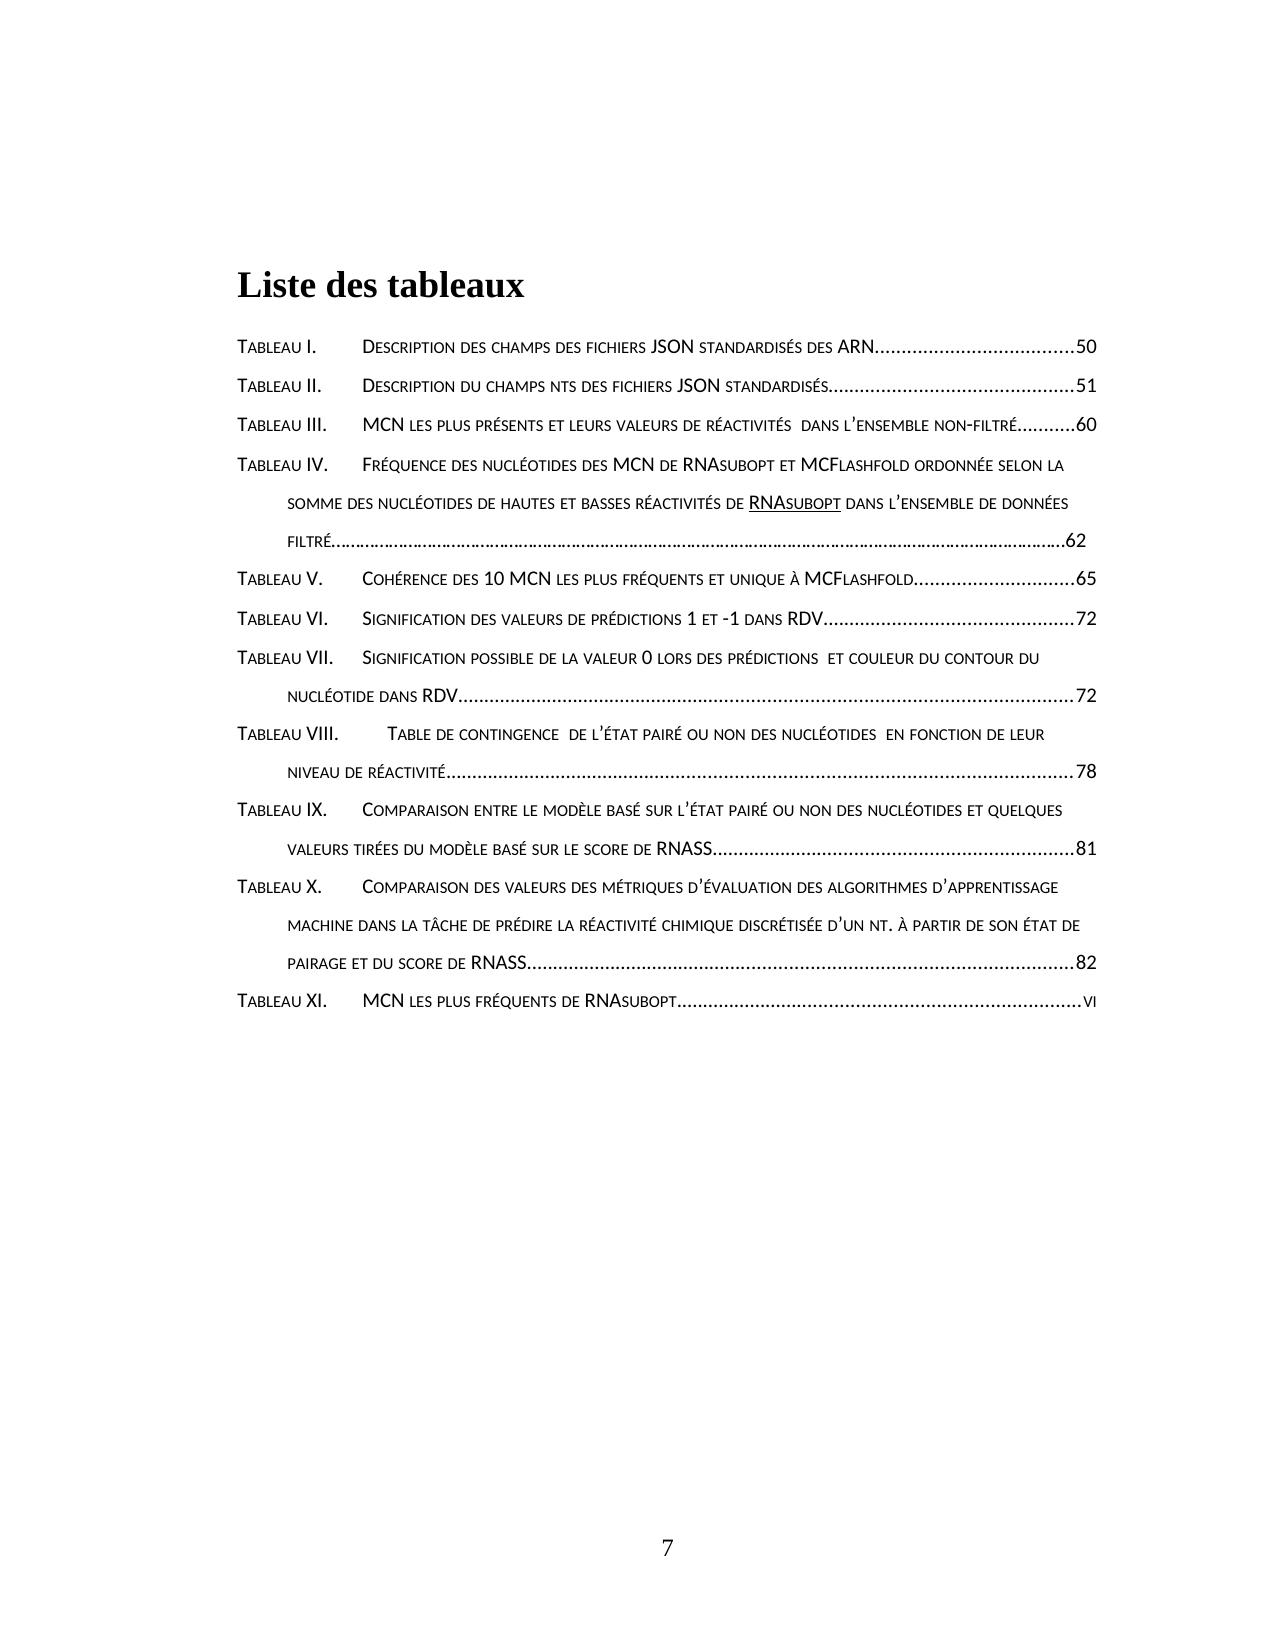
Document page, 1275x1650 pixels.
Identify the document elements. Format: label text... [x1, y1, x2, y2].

text Tableau VII. Signification possible de la valeur 0 lors des prédictions et couleur du contour du nucléotide dans RDV 72 [237, 644, 1098, 708]
text Tableau II. Description du champs nts des fichiers JSON standardisés 51 [237, 372, 1098, 398]
subtitle Liste des tableaux [237, 262, 1098, 305]
text Tableau IV. Fréquence des nucléotides des MCN de RNAsubopt et MCFlashfold ordonnée selon la somme des nucléotides de hautes et basses réactivités de RNAsubopt dans l’ensemble de données filtré………………………………………………………………………………………………………………………………………62 [237, 451, 1098, 553]
text Tableau VIII. Table de contingence de l’état pairé ou non des nucléotides en fonction de leur niveau de réactivité. 78 [237, 720, 1098, 784]
text Tableau X. Comparaison des valeurs des métriques d’évaluation des algorithmes d’apprentissage machine dans la tâche de prédire la réactivité chimique discrétisée d’un nt. à partir de son état de pairage et du score de RNASS 82 [237, 873, 1098, 974]
text Tableau V. Cohérence des 10 MCN les plus fréquents et unique à MCFlashfold 65 [913, 565, 1098, 591]
text Tableau IX. Comparaison entre le modèle basé sur l’état pairé ou non des nucléotides et quelques valeurs tirées du modèle basé sur le score de RNASS 81 [237, 797, 1098, 860]
text Tableau I. Description des champs des fichiers JSON standardisés des ARN 50 [237, 333, 1098, 358]
text Tableau III. MCN les plus présents et leurs valeurs de réactivités dans l’ensemble non-filtré 60 [237, 412, 1098, 437]
text Tableau XI. MCN les plus fréquents de RNAsubopt. vi [237, 987, 1098, 1013]
text Tableau VI. Signification des valeurs de prédictions 1 et -1 dans RDV 72 [237, 605, 1098, 630]
